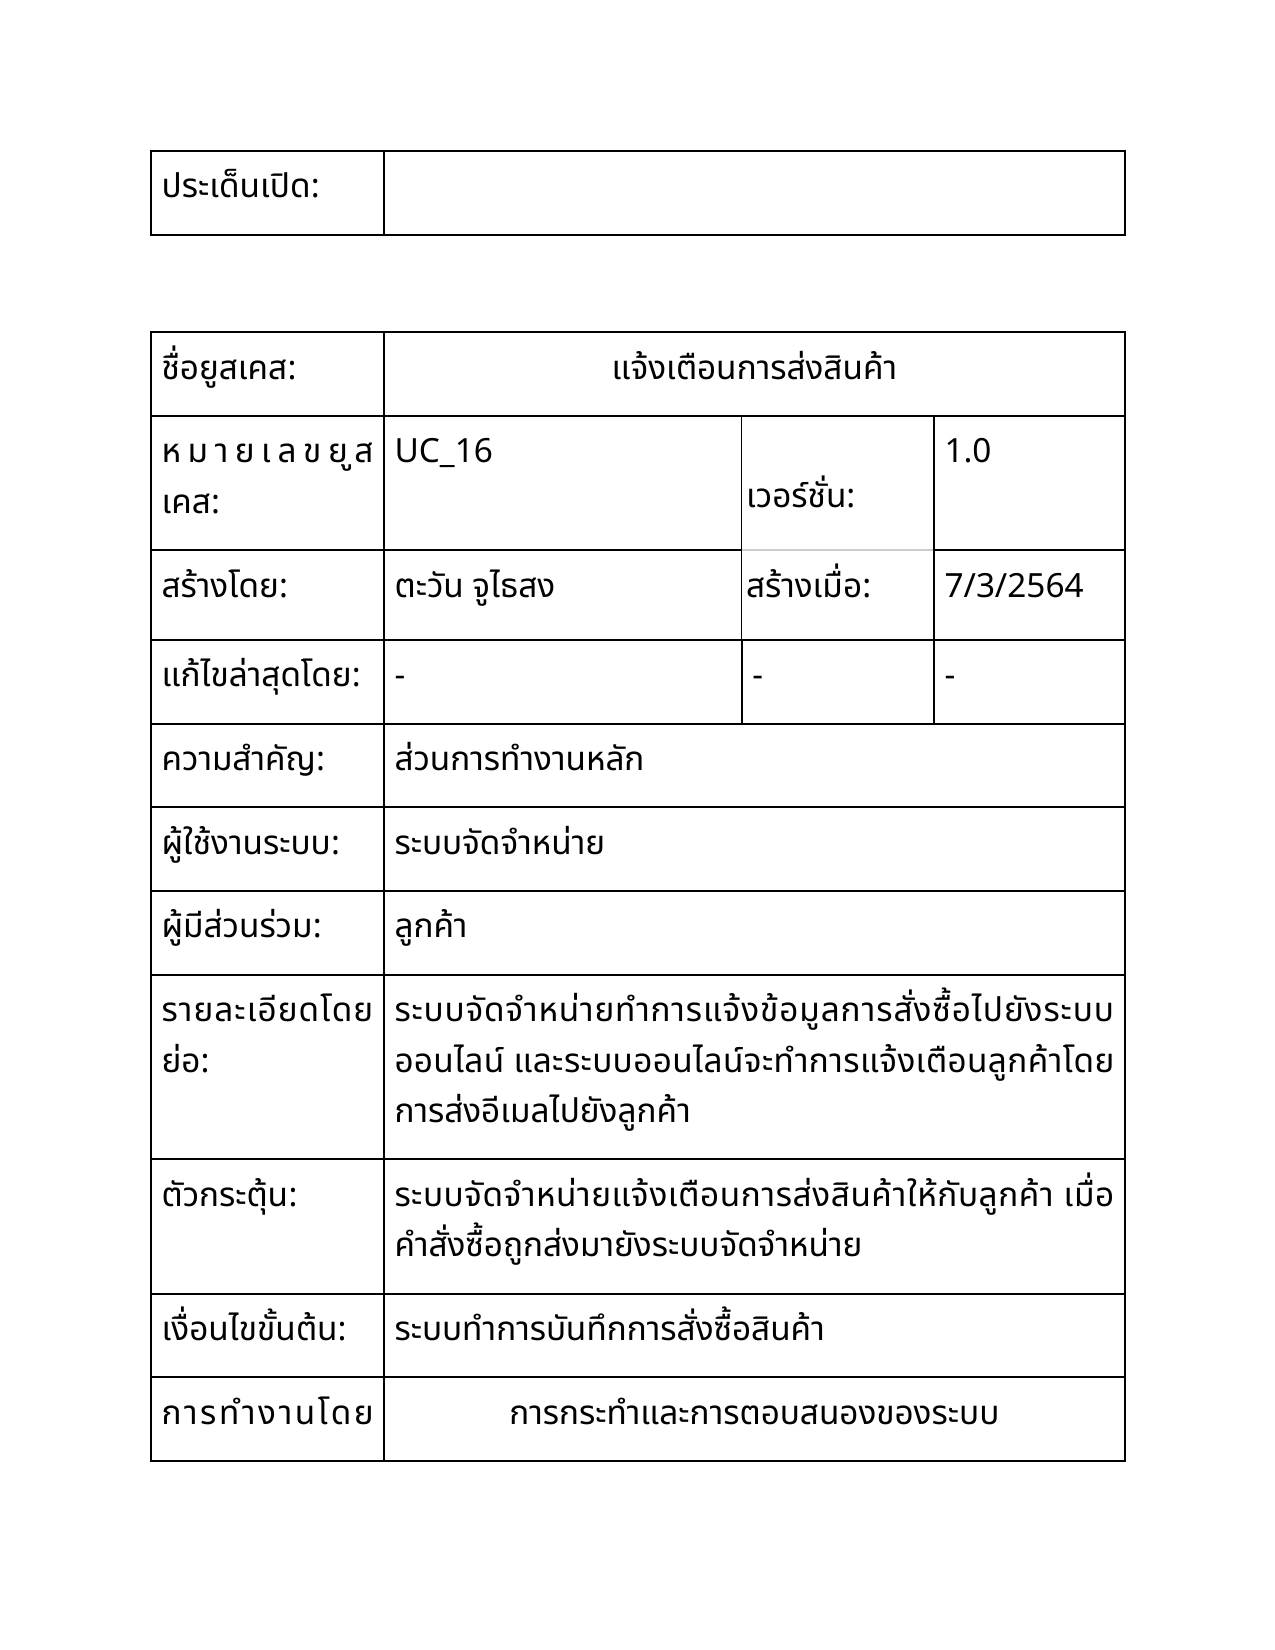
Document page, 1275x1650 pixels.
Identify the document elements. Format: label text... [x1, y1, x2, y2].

table_cell รายละเอียดโดยย่อ: [152, 976, 383, 1158]
table_cell ระบบจัดจำหน่าย [385, 808, 1124, 890]
table_cell ผู้ใช้งานระบบ: [152, 808, 383, 890]
table_cell ความสำคัญ: [152, 725, 383, 806]
table_cell ส่วนการทำงานหลัก [385, 725, 1124, 806]
table_cell - [385, 152, 1124, 234]
table_cell - [935, 641, 1124, 722]
table_cell เวอร์ชั่น: [742, 417, 933, 549]
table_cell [152, 152, 383, 234]
table_cell - [743, 641, 933, 722]
table_cell ระบบจัดจำหน่ายแจ้งเตือนการส่งสินค้าให้กับลูกค้า เมื่อคำสั่งซื้อถูกส่งมายังระบบจัดจำหน่าย [385, 1160, 1124, 1292]
table_cell ลูกค้า [385, 892, 1124, 974]
table_cell เงื่อนไขขั้นต้น: [152, 1295, 383, 1376]
table_cell ระบบทำการบันทึกการสั่งซื้อสินค้า [385, 1295, 1124, 1376]
table_cell การกระทําและการตอบสนองของระบบ [385, 1378, 1124, 1460]
table_cell การทำงานโดยปกติ: [152, 1378, 383, 1460]
table_cell ตัวกระตุ้น: [152, 1160, 383, 1292]
table_cell 1.0 [935, 417, 1124, 549]
table_header แจ้งเตือนการส่งสินค้า [385, 333, 1124, 415]
table_cell สร้างเมื่อ: [742, 551, 933, 639]
table_cell สร้างโดย: [152, 551, 383, 639]
table_cell หมายเลขยูสเคส: [152, 417, 383, 549]
table_cell ตะวัน จูไธสง [385, 551, 741, 639]
table_cell - [385, 641, 741, 722]
table_header ชื่อยูสเคส: [152, 333, 383, 415]
table_cell UC_16 [385, 417, 741, 549]
table_cell ระบบจัดจำหน่ายทำการแจ้งข้อมูลการสั่งซื้อไปยังระบบออนไลน์ และระบบออนไลน์จะทำการแจ้งเตือนลูกค้าโดยการส่งอีเมลไปยังลูกค้า [385, 976, 1124, 1158]
table_cell ผู้มีส่วนร่วม: [152, 892, 383, 974]
table_cell แก้ไขล่าสุดโดย: [152, 641, 383, 722]
table_cell 7/3/2564 [935, 551, 1124, 639]
